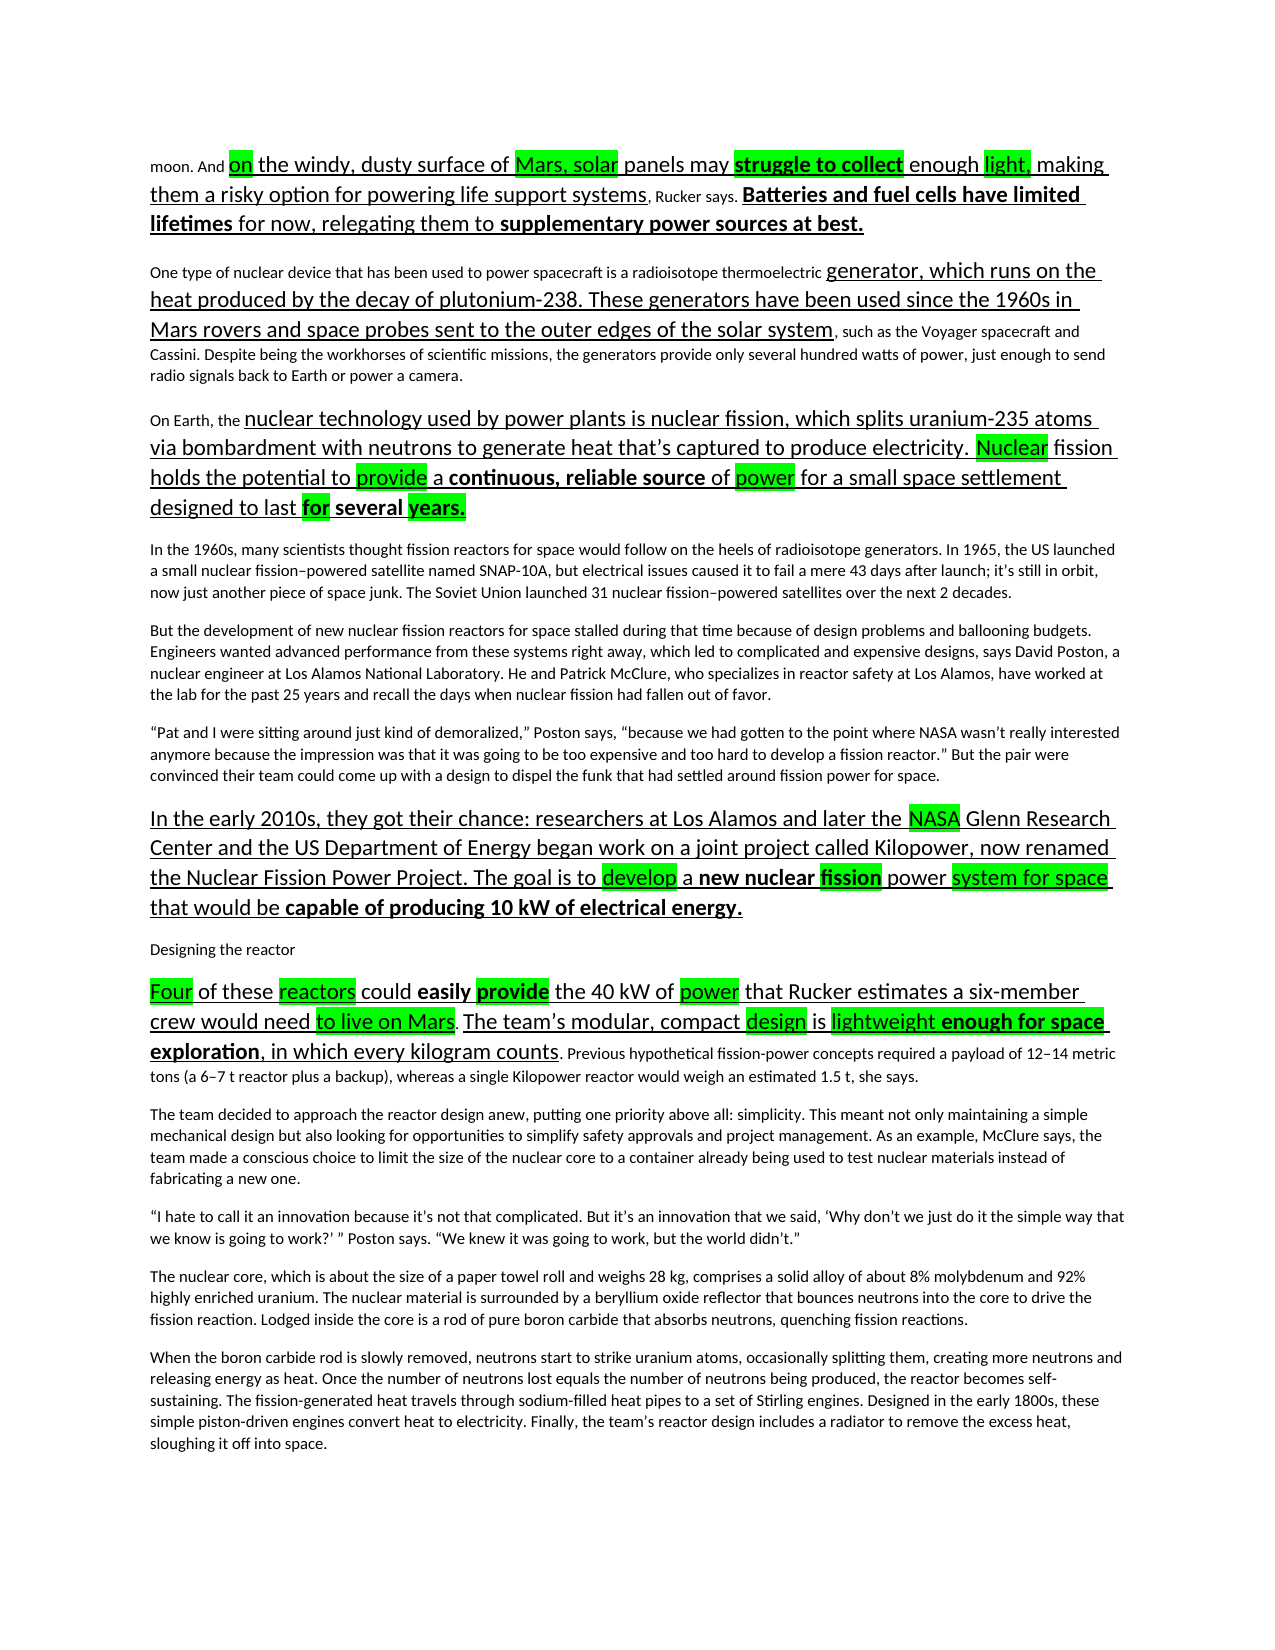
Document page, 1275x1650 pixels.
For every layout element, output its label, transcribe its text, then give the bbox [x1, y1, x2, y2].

text Designing the reactor [150, 939, 1125, 959]
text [150, 150, 1125, 237]
text When the boron carbide rod is slowly removed, neutrons start to strike uranium atoms, occasionally splitting them, creating more neutrons and releasing energy as heat. Once the number of neutrons lost equals the number of neutrons being produced, the reactor becomes self-sustaining. The fission-generated heat travels through sodium-filled heat pipes to a set of Stirling engines. Designed in the early 1800s, these simple piston-driven engines convert heat to electricity. Finally, the team’s reactor design includes a radiator to remove the excess heat, sloughing it off into space. [150, 1347, 1125, 1453]
text But the development of new nuclear fission reactors for space stalled during that time because of design problems and ballooning budgets. Engineers wanted advanced performance from these systems right away, which led to complicated and expensive designs, says David Poston, a nuclear engineer at Los Alamos National Laboratory. He and Patrick McClure, who specializes in reactor safety at Los Alamos, have worked at the lab for the past 25 years and recall the days when nuclear fission had fallen out of favor. [150, 620, 1125, 705]
text In the 1960s, many scientists thought fission reactors for space would follow on the heels of radioisotope generators. In 1965, the US launched a small nuclear fission–powered satellite named SNAP-10A, but electrical issues caused it to fail a mere 43 days after launch; it’s still in orbit, now just another piece of space junk. The Soviet Union launched 31 nuclear fission–powered satellites over the next 2 decades. [150, 539, 1125, 602]
text In the early 2010s, they got their chance: researchers at Los Alamos and later the NASA Glenn Research Center and the US Department of Energy began work on a joint project called Kilopower, now renamed the Nuclear Fission Power Project. The goal is to develop a new nuclear fission power system for space that would be capable of producing 10 kW of electrical energy. [150, 804, 1125, 921]
text “I hate to call it an innovation because it’s not that complicated. But it’s an innovation that we said, ‘Why don’t we just do it the simple way that we know is going to work?’ ” Poston says. “We knew it was going to work, but the world didn’t.” [150, 1207, 1125, 1248]
text One type of nuclear device that has been used to power spacecraft is a radioisotope thermoelectric generator, which runs on the heat produced by the decay of plutonium-238. These generators have been used since the 1960s in Mars rovers and space probes sent to the outer edges of the solar system, such as the Voyager spacecraft and Cassini. Despite being the workhorses of scientific missions, the generators provide only several hundred watts of power, just enough to send radio signals back to Earth or power a camera. [150, 256, 1125, 386]
text “Pat and I were sitting around just kind of demoralized,” Poston says, “because we had gotten to the point where NASA wasn’t really interested anymore because the impression was that it was going to be too expensive and too hard to develop a fission reactor.” But the pair were convinced their team could come up with a design to dispel the funk that had settled around fission power for space. [150, 723, 1125, 786]
text On Earth, the nuclear technology used by power plants is nuclear fission, which splits uranium-235 atoms via bombardment with neutrons to generate heat that’s captured to produce electricity. Nuclear fission holds the potential to provide a continuous, reliable source of power for a small space settlement designed to last for several years. [150, 404, 1125, 521]
text The nuclear core, which is about the size of a paper towel roll and weighs 28 kg, comprises a solid alloy of about 8% molybdenum and 92% highly enriched uranium. The nuclear material is surrounded by a beryllium oxide reflector that bounces neutrons into the core to drive the fission reaction. Lodged inside the core is a rod of pure boron carbide that absorbs neutrons, quenching fission reactions. [150, 1266, 1125, 1329]
text Four of these reactors could easily provide the 40 kW of power that Rucker estimates a six-member crew would need to live on Mars. The team’s modular, compact design is lightweight enough for space exploration, in which every kilogram counts. Previous hypothetical fission-power concepts required a payload of 12–14 metric tons (a 6–7 t reactor plus a backup), whereas a single Kilopower reactor would weigh an estimated 1.5 t, she says. [150, 977, 1125, 1086]
text The team decided to approach the reactor design anew, putting one priority above all: simplicity. This meant not only maintaining a simple mechanical design but also looking for opportunities to simplify safety approvals and project management. As an example, McClure says, the team made a conscious choice to limit the size of the nuclear core to a container already being used to test nuclear materials instead of fabricating a new one. [150, 1104, 1125, 1189]
